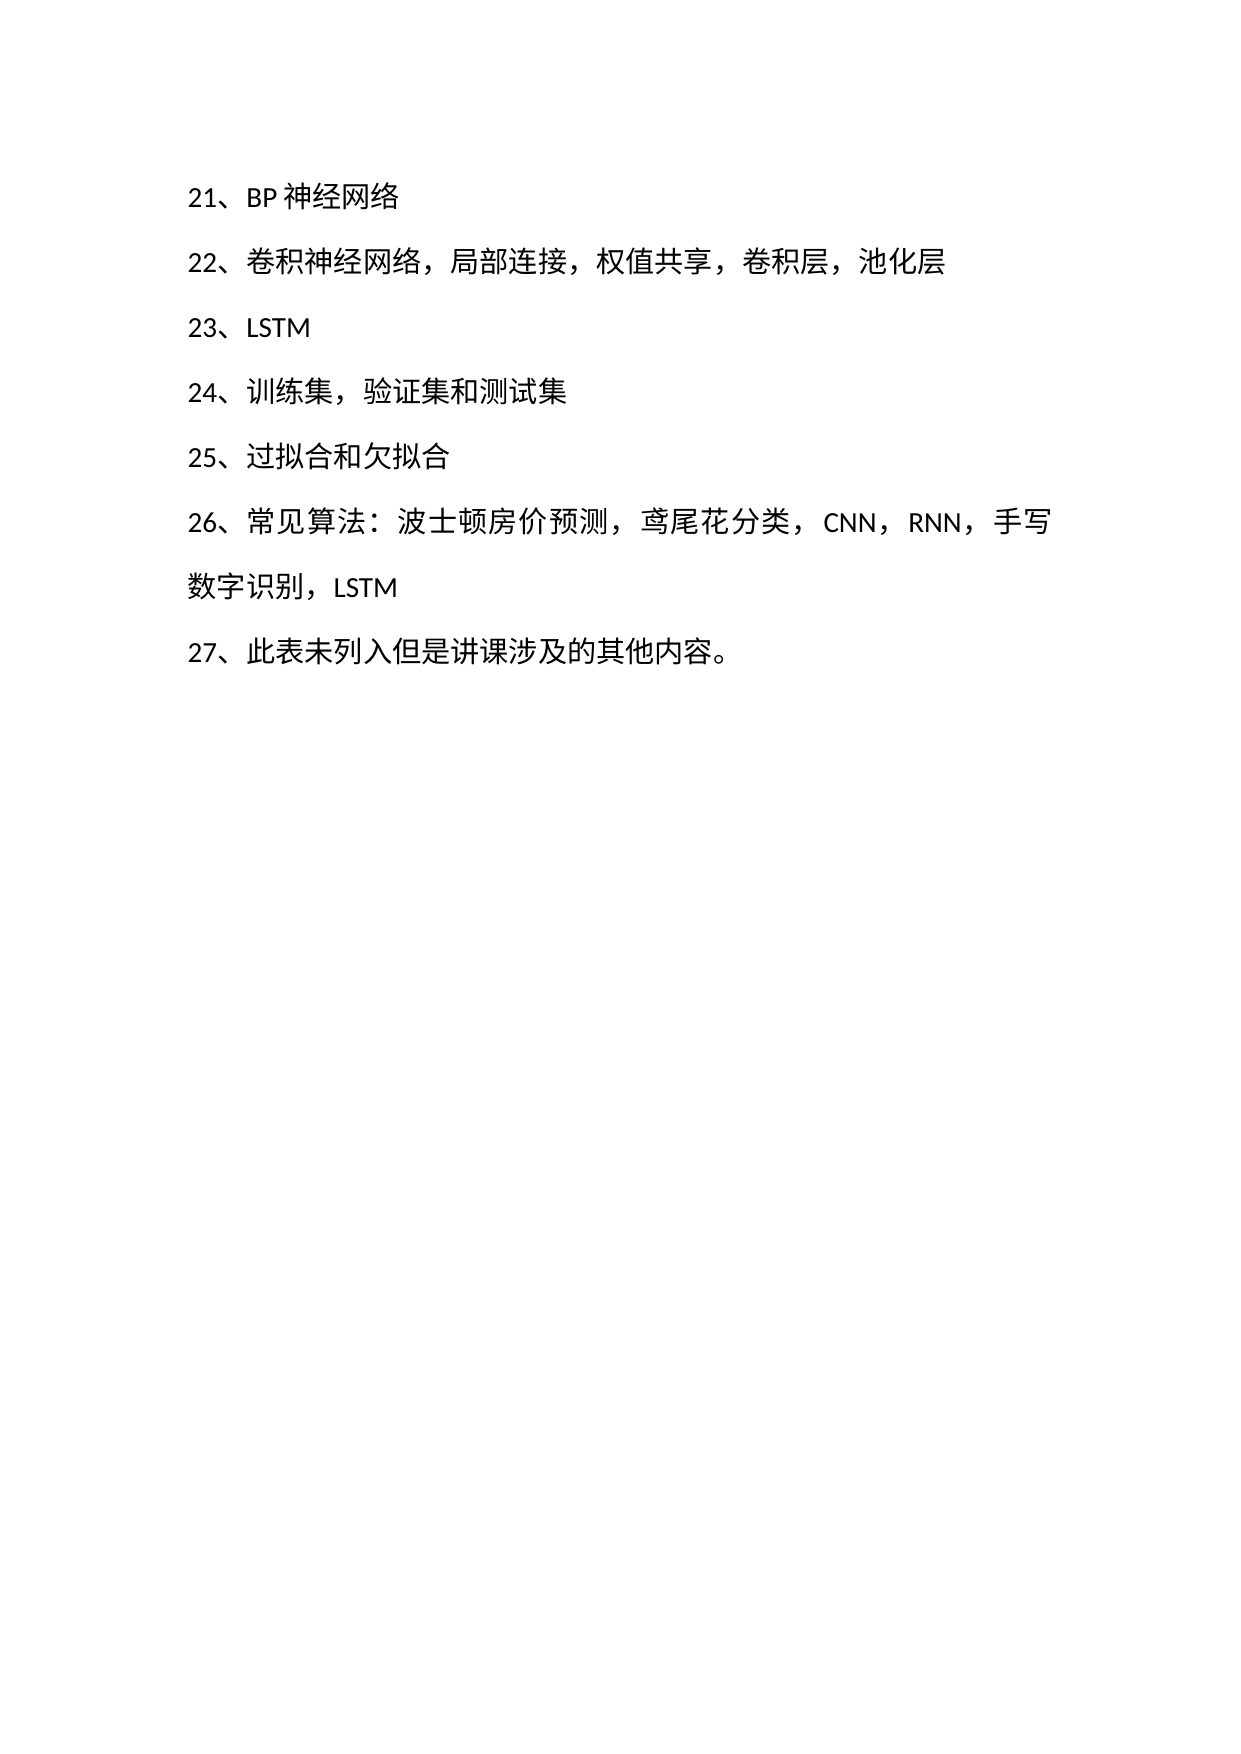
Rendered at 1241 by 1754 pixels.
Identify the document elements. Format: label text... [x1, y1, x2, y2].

list 常见算法：波士顿房价预测，鸢尾花分类，CNN，RNN，手写数字识别，LSTM [187, 487, 1053, 617]
list 此表未列入但是讲课涉及的其他内容。 [187, 617, 1053, 682]
list 卷积神经网络，局部连接，权值共享，卷积层，池化层 [187, 227, 1053, 292]
list BP神经网络 [187, 162, 1053, 227]
list 过拟合和欠拟合 [187, 422, 1053, 487]
list 训练集，验证集和测试集 [187, 357, 1053, 422]
list LSTM [187, 292, 1053, 357]
